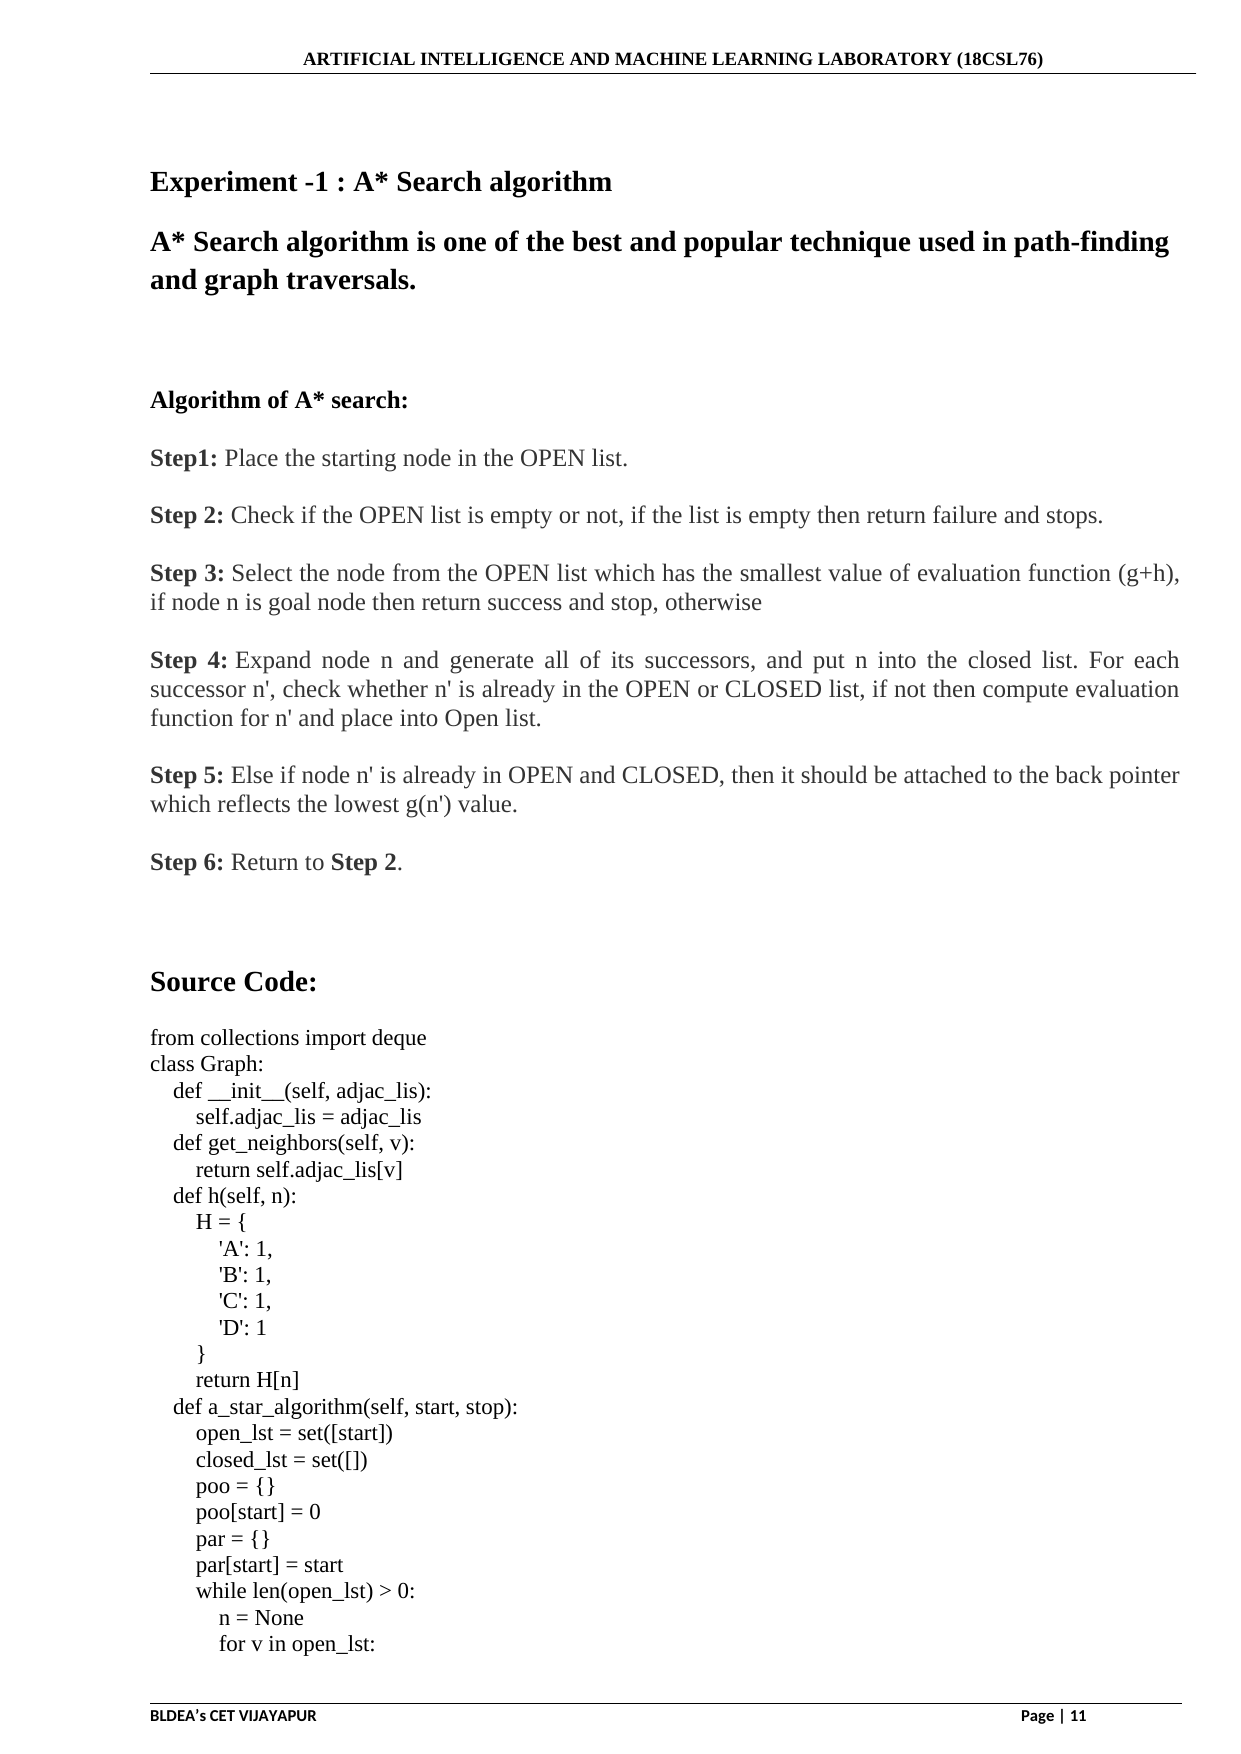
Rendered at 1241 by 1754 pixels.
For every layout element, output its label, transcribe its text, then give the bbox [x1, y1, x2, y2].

text H = { [150, 1208, 1182, 1235]
text Source Code: [150, 964, 1182, 998]
text while len(open_lst) > 0: [150, 1577, 1182, 1604]
text self.adjac_lis = adjac_lis [150, 1103, 1182, 1129]
text Step 3: Select the node from the OPEN list which has the smallest value of evaluation function (g+h), if node n is goal node then return success and stop, otherwise [150, 558, 1182, 616]
text from collections import deque [150, 1024, 1182, 1050]
text 'C': 1, [150, 1287, 1182, 1314]
text 'A': 1, [150, 1235, 1182, 1261]
text Step 2: Check if the OPEN list is empty or not, if the list is empty then return failure and stops. [150, 501, 1182, 529]
text par[start] = start [150, 1551, 1182, 1577]
text Step 6: Return to Step 2. [150, 847, 1182, 876]
text 'B': 1, [150, 1261, 1182, 1287]
text def h(self, n): [150, 1182, 1182, 1208]
text open_lst = set([start]) [150, 1419, 1182, 1446]
text class Graph: [150, 1050, 1182, 1077]
text for v in open_lst: [150, 1630, 1182, 1656]
text closed_lst = set([]) [150, 1446, 1182, 1472]
text def get_neighbors(self, v): [150, 1129, 1182, 1156]
text poo = {} [150, 1472, 1182, 1498]
text Experiment -1 : A* Search algorithm [150, 164, 1182, 198]
text Step 4: Expand node n and generate all of its successors, and put n into the closed list. For each successor n', check whether n' is already in the OPEN or CLOSED list, if not then compute evaluation function for n' and place into Open list. [150, 645, 1182, 731]
text 'D': 1 [150, 1314, 1182, 1340]
text n = None [150, 1604, 1182, 1630]
text Step 5: Else if node n' is already in OPEN and CLOSED, then it should be attached to the back pointer which reflects the lowest g(n') value. [150, 761, 1182, 818]
text } [150, 1340, 1182, 1367]
text def __init__(self, adjac_lis): [150, 1077, 1182, 1103]
text return H[n] [150, 1367, 1182, 1393]
text def a_star_algorithm(self, start, stop): [150, 1393, 1182, 1419]
text Step1: Place the starting node in the OPEN list. [150, 443, 1182, 471]
subtitle Algorithm of A* search: [150, 381, 1182, 413]
text return self.adjac_lis[v] [150, 1156, 1182, 1182]
text A* Search algorithm is one of the best and popular technique used in path-finding and graph traversals. [150, 224, 1182, 296]
text poo[start] = 0 [150, 1498, 1182, 1525]
text par = {} [150, 1525, 1182, 1551]
